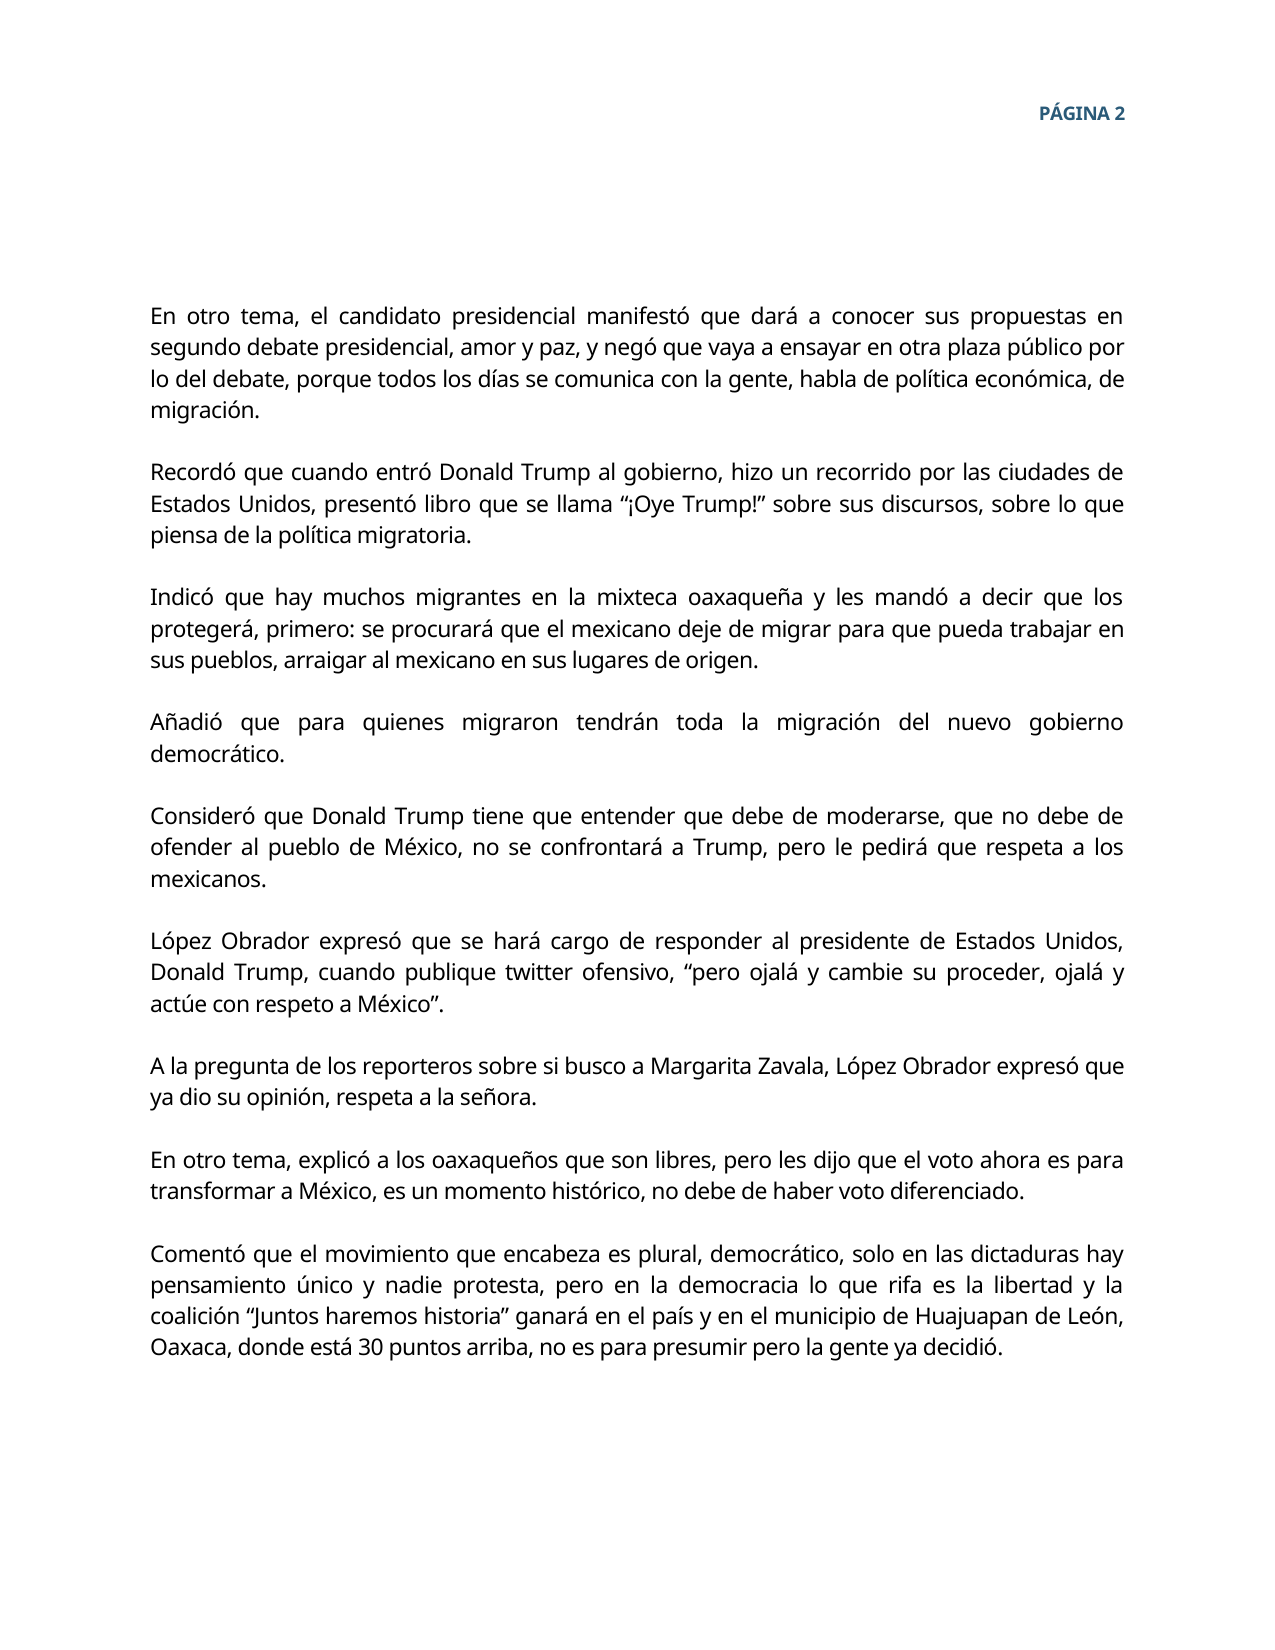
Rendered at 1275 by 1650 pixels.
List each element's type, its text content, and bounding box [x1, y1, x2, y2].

text López Obrador expresó que se hará cargo de responder al presidente de Estados Unidos, Donald Trump, cuando publique twitter ofensivo, “pero ojalá y cambie su proceder, ojalá y actúe con respeto a México”. [150, 925, 1125, 1019]
text Indicó que hay muchos migrantes en la mixteca oaxaqueña y les mandó a decir que los protegerá, primero: se procurará que el mexicano deje de migrar para que pueda trabajar en sus pueblos, arraigar al mexicano en sus lugares de origen. [150, 581, 1125, 675]
text Consideró que Donald Trump tiene que entender que debe de moderarse, que no debe de ofender al pueblo de México, no se confrontará a Trump, pero le pedirá que respeta a los mexicanos. [150, 800, 1125, 894]
text En otro tema, explicó a los oaxaqueños que son libres, pero les dijo que el voto ahora es para transformar a México, es un momento histórico, no debe de haber voto diferenciado. [150, 1144, 1125, 1206]
text En otro tema, el candidato presidencial manifestó que dará a conocer sus propuestas en segundo debate presidencial, amor y paz, y negó que vaya a ensayar en otra plaza público por lo del debate, porque todos los días se comunica con la gente, habla de política económica, de migración. [150, 300, 1125, 425]
text A la pregunta de los reporteros sobre si busco a Margarita Zavala, López Obrador expresó que ya dio su opinión, respeta a la señora. [150, 1050, 1125, 1112]
text Comentó que el movimiento que encabeza es plural, democrático, solo en las dictaduras hay pensamiento único y nadie protesta, pero en la democracia lo que rifa es la libertad y la coalición “Juntos haremos historia” ganará en el país y en el municipio de Huajuapan de León, Oaxaca, donde está 30 puntos arriba, no es para presumir pero la gente ya decidió. [150, 1237, 1125, 1362]
text Recordó que cuando entró Donald Trump al gobierno, hizo un recorrido por las ciudades de Estados Unidos, presentó libro que se llama “¡Oye Trump!” sobre sus discursos, sobre lo que piensa de la política migratoria. [150, 456, 1125, 550]
text Añadió que para quienes migraron tendrán toda la migración del nuevo gobierno democrático. [150, 706, 1125, 769]
